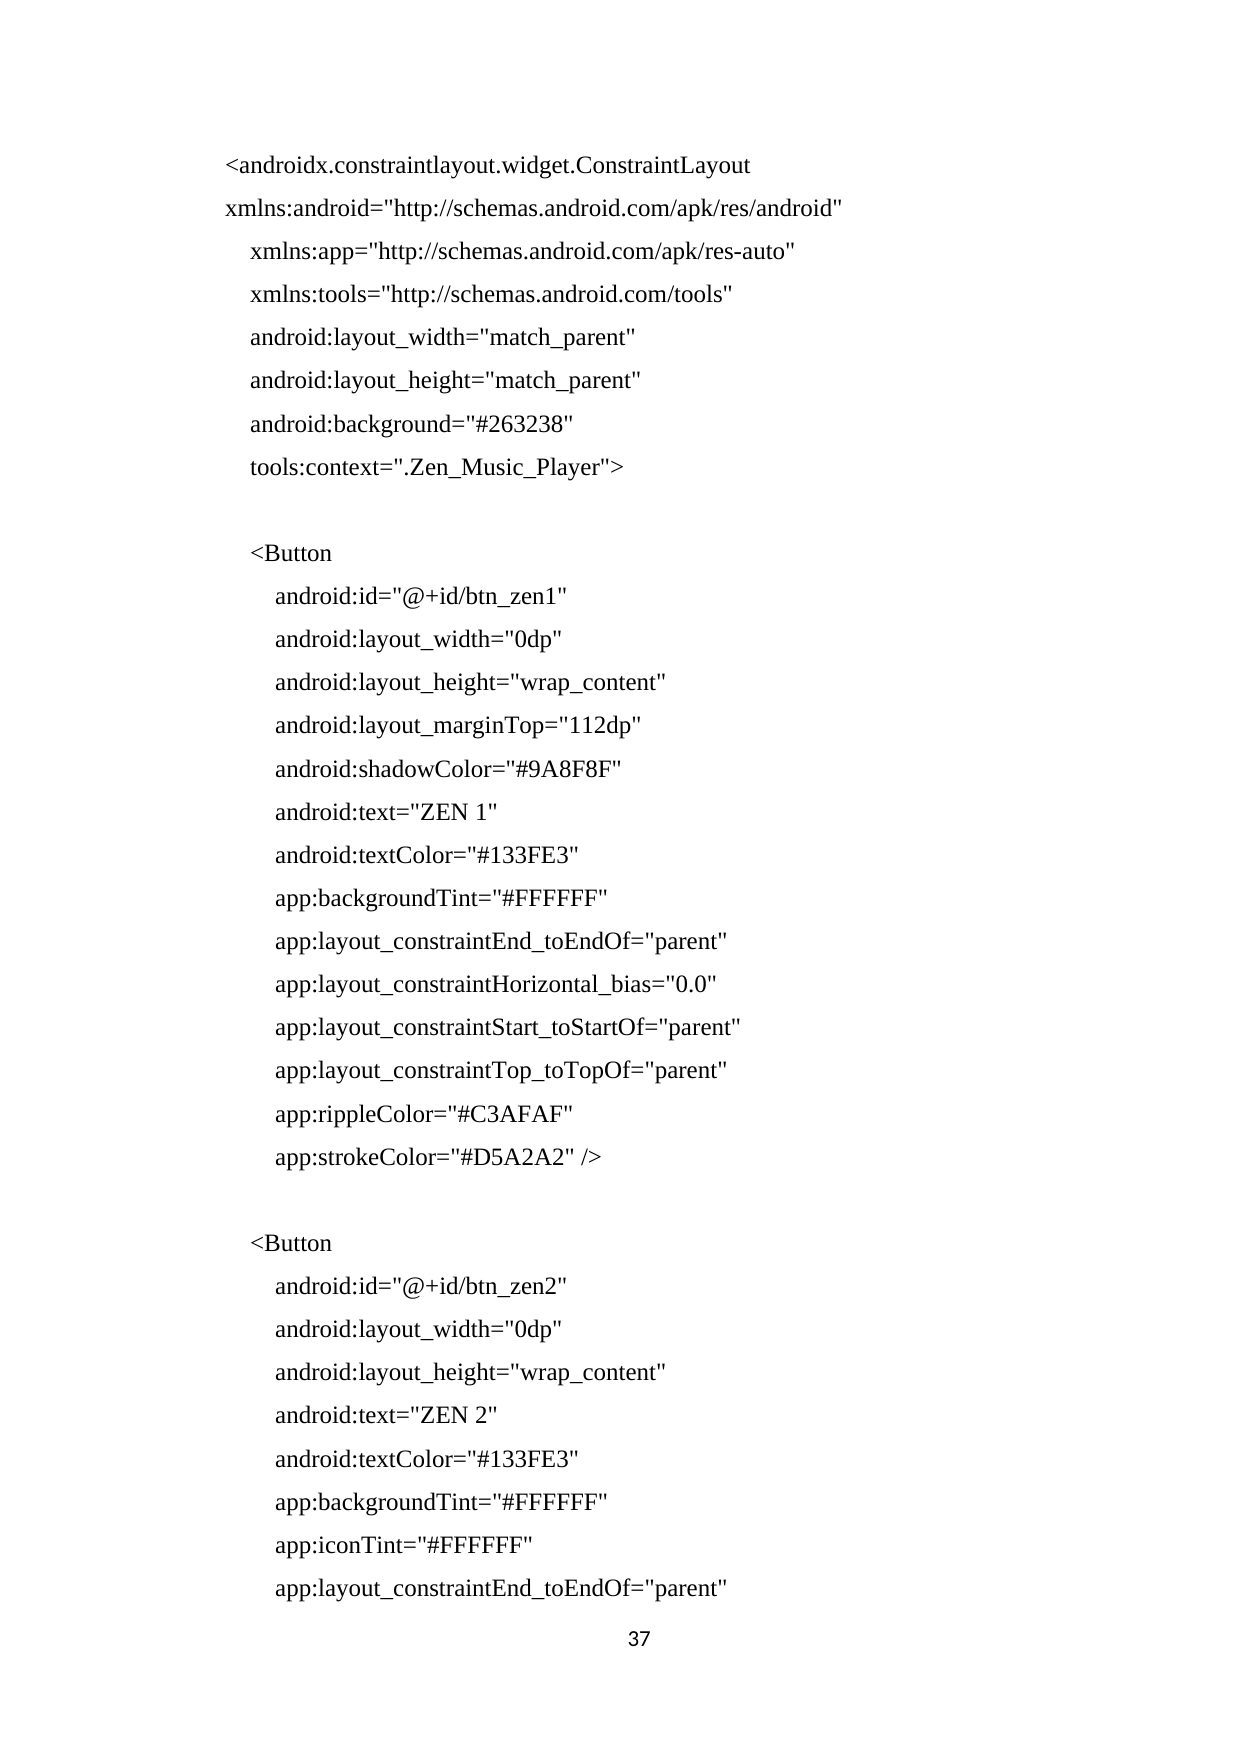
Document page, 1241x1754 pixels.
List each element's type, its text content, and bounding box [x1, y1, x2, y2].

list android:text="ZEN 1" [225, 797, 1090, 826]
list android:text="ZEN 2" [225, 1401, 1090, 1429]
list app:rippleColor="#C3AFAF" [225, 1099, 1090, 1127]
list xmlns:app="http://schemas.android.com/apk/res-auto" [225, 236, 1090, 265]
list app:strokeColor="#D5A2A2" /> [225, 1142, 1090, 1171]
list android:shadowColor="#9A8F8F" [225, 754, 1090, 782]
list <androidx.constraintlayout.widget.ConstraintLayout xmlns:android="http://schemas.android.com/apk/res/android" [225, 150, 1090, 222]
list android:layout_height="wrap_content" [225, 1357, 1090, 1386]
list android:id="@+id/btn_zen2" [225, 1271, 1090, 1300]
list android:textColor="#133FE3" [225, 1444, 1090, 1472]
list tools:context=".Zen_Music_Player"> [225, 452, 1090, 481]
list app:backgroundTint="#FFFFFF" [225, 883, 1090, 912]
list app:layout_constraintHorizontal_bias="0.0" [225, 969, 1090, 998]
list android:layout_width="0dp" [225, 624, 1090, 653]
list android:layout_height="wrap_content" [225, 667, 1090, 696]
list android:textColor="#133FE3" [225, 840, 1090, 869]
list app:layout_constraintTop_toTopOf="parent" [225, 1056, 1090, 1084]
list <Button [225, 1228, 1090, 1257]
list android:id="@+id/btn_zen1" [225, 581, 1090, 610]
list app:backgroundTint="#FFFFFF" [225, 1487, 1090, 1516]
list app:layout_constraintEnd_toEndOf="parent" [225, 1573, 1090, 1602]
list xmlns:tools="http://schemas.android.com/tools" [225, 279, 1090, 308]
list android:background="#263238" [225, 409, 1090, 437]
list android:layout_width="match_parent" [225, 322, 1090, 351]
list app:layout_constraintStart_toStartOf="parent" [225, 1012, 1090, 1041]
list app:iconTint="#FFFFFF" [225, 1530, 1090, 1559]
list app:layout_constraintEnd_toEndOf="parent" [225, 926, 1090, 955]
list android:layout_width="0dp" [225, 1314, 1090, 1343]
list android:layout_height="match_parent" [225, 366, 1090, 394]
list <Button [225, 538, 1090, 567]
list android:layout_marginTop="112dp" [225, 711, 1090, 739]
